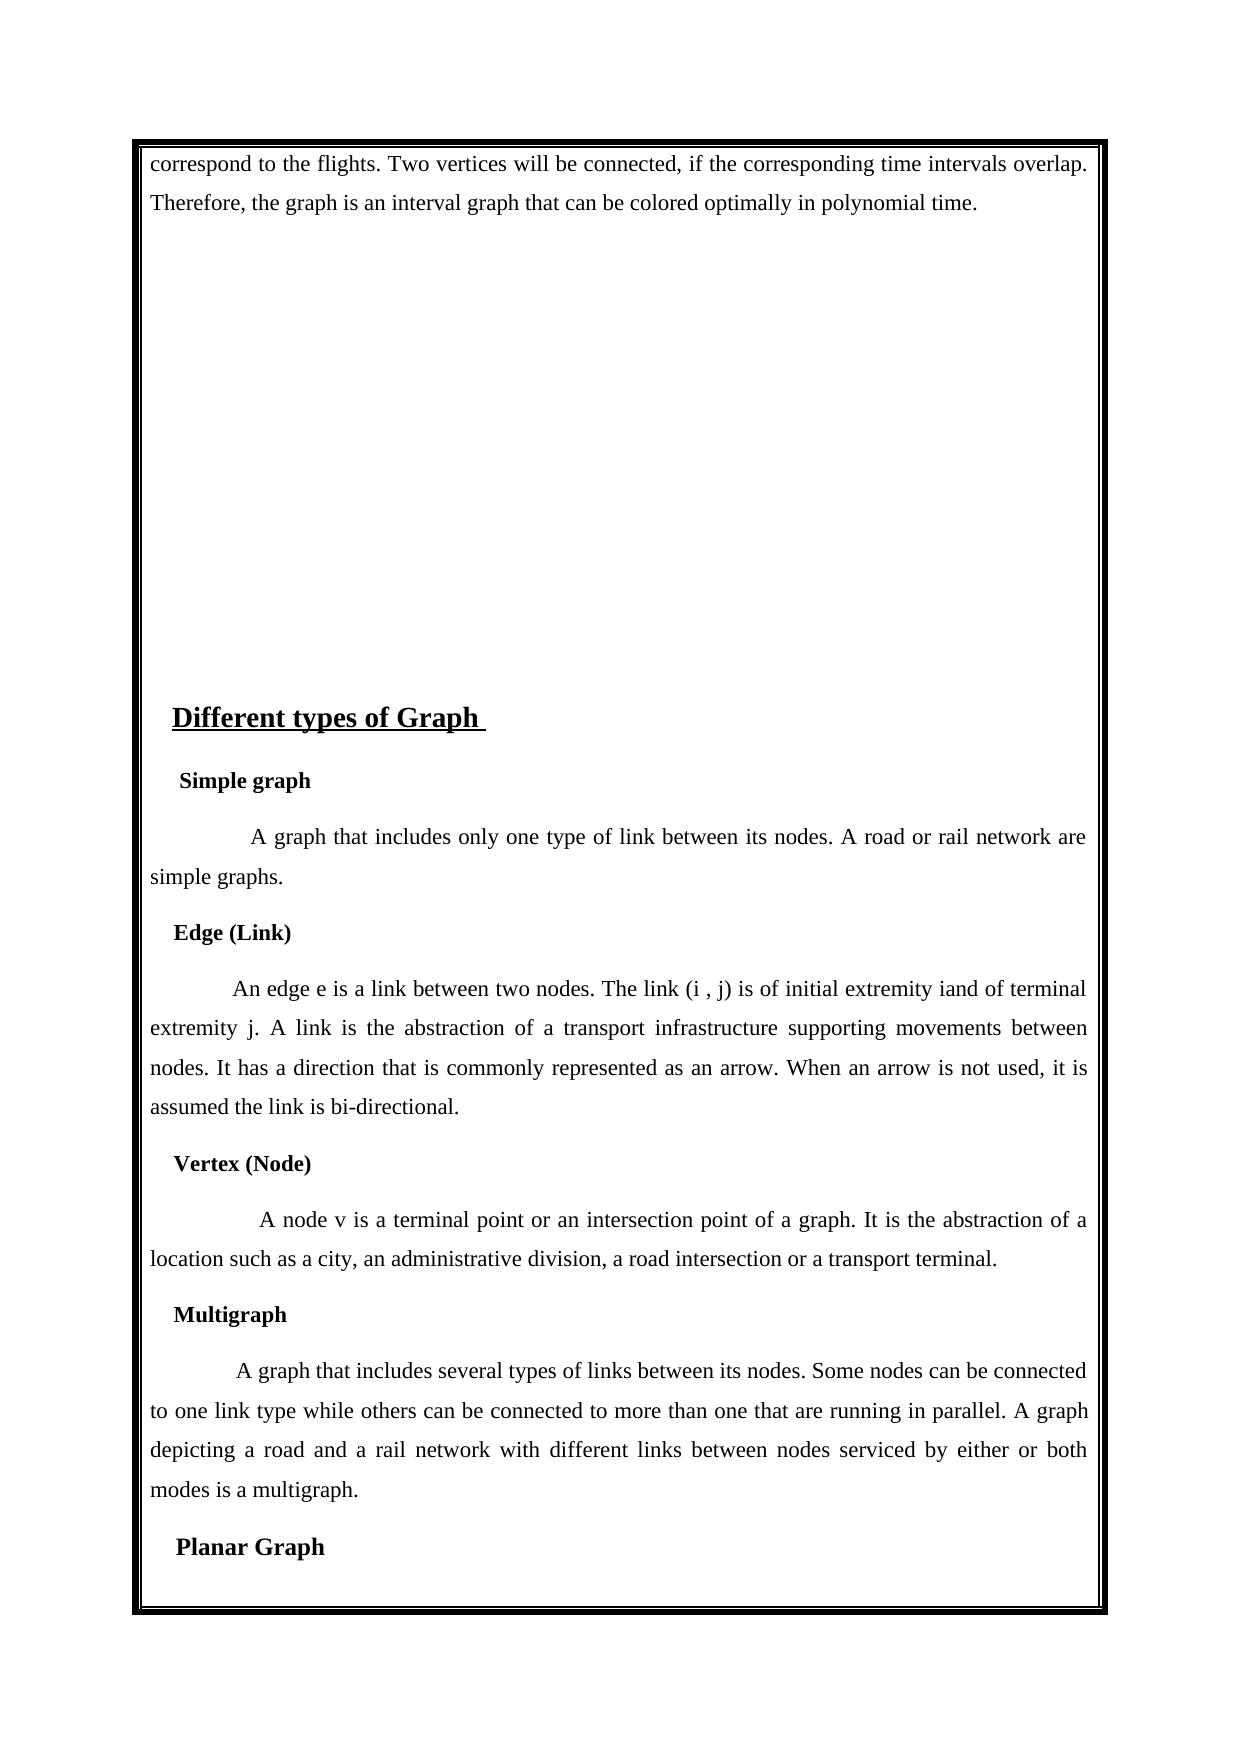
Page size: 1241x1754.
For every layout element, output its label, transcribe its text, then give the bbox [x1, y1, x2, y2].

text A node v is a terminal point or an intersection point of a graph. It is the abstraction of a location such as a city, an administrative division, a road intersection or a transport terminal. [150, 1206, 1090, 1272]
text  Edge (Link) [150, 919, 1090, 945]
text A graph that includes only one type of link between its nodes. A road or rail network are simple graphs. [150, 823, 1090, 889]
text A graph that includes several types of links between its nodes. Some nodes can be connected to one link type while others can be connected to more than one that are running in parallel. A graph depicting a road and a rail network with different links between nodes serviced by either or both modes is a multigraph. [150, 1357, 1090, 1502]
text  Simple graph [150, 767, 1090, 793]
text Different types of Graph [150, 700, 1090, 734]
text  Multigraph [150, 1301, 1090, 1328]
text  Vertex (Node) [150, 1149, 1090, 1176]
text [150, 150, 1090, 216]
text  Planar Graph [150, 1532, 1090, 1561]
text An edge e is a link between two nodes. The link (i , j) is of initial extremity iand of terminal extremity j. A link is the abstraction of a transport infrastructure supporting movements between nodes. It has a direction that is commonly represented as an arrow. When an arrow is not used, it is assumed the link is bi-directional. [150, 975, 1090, 1120]
